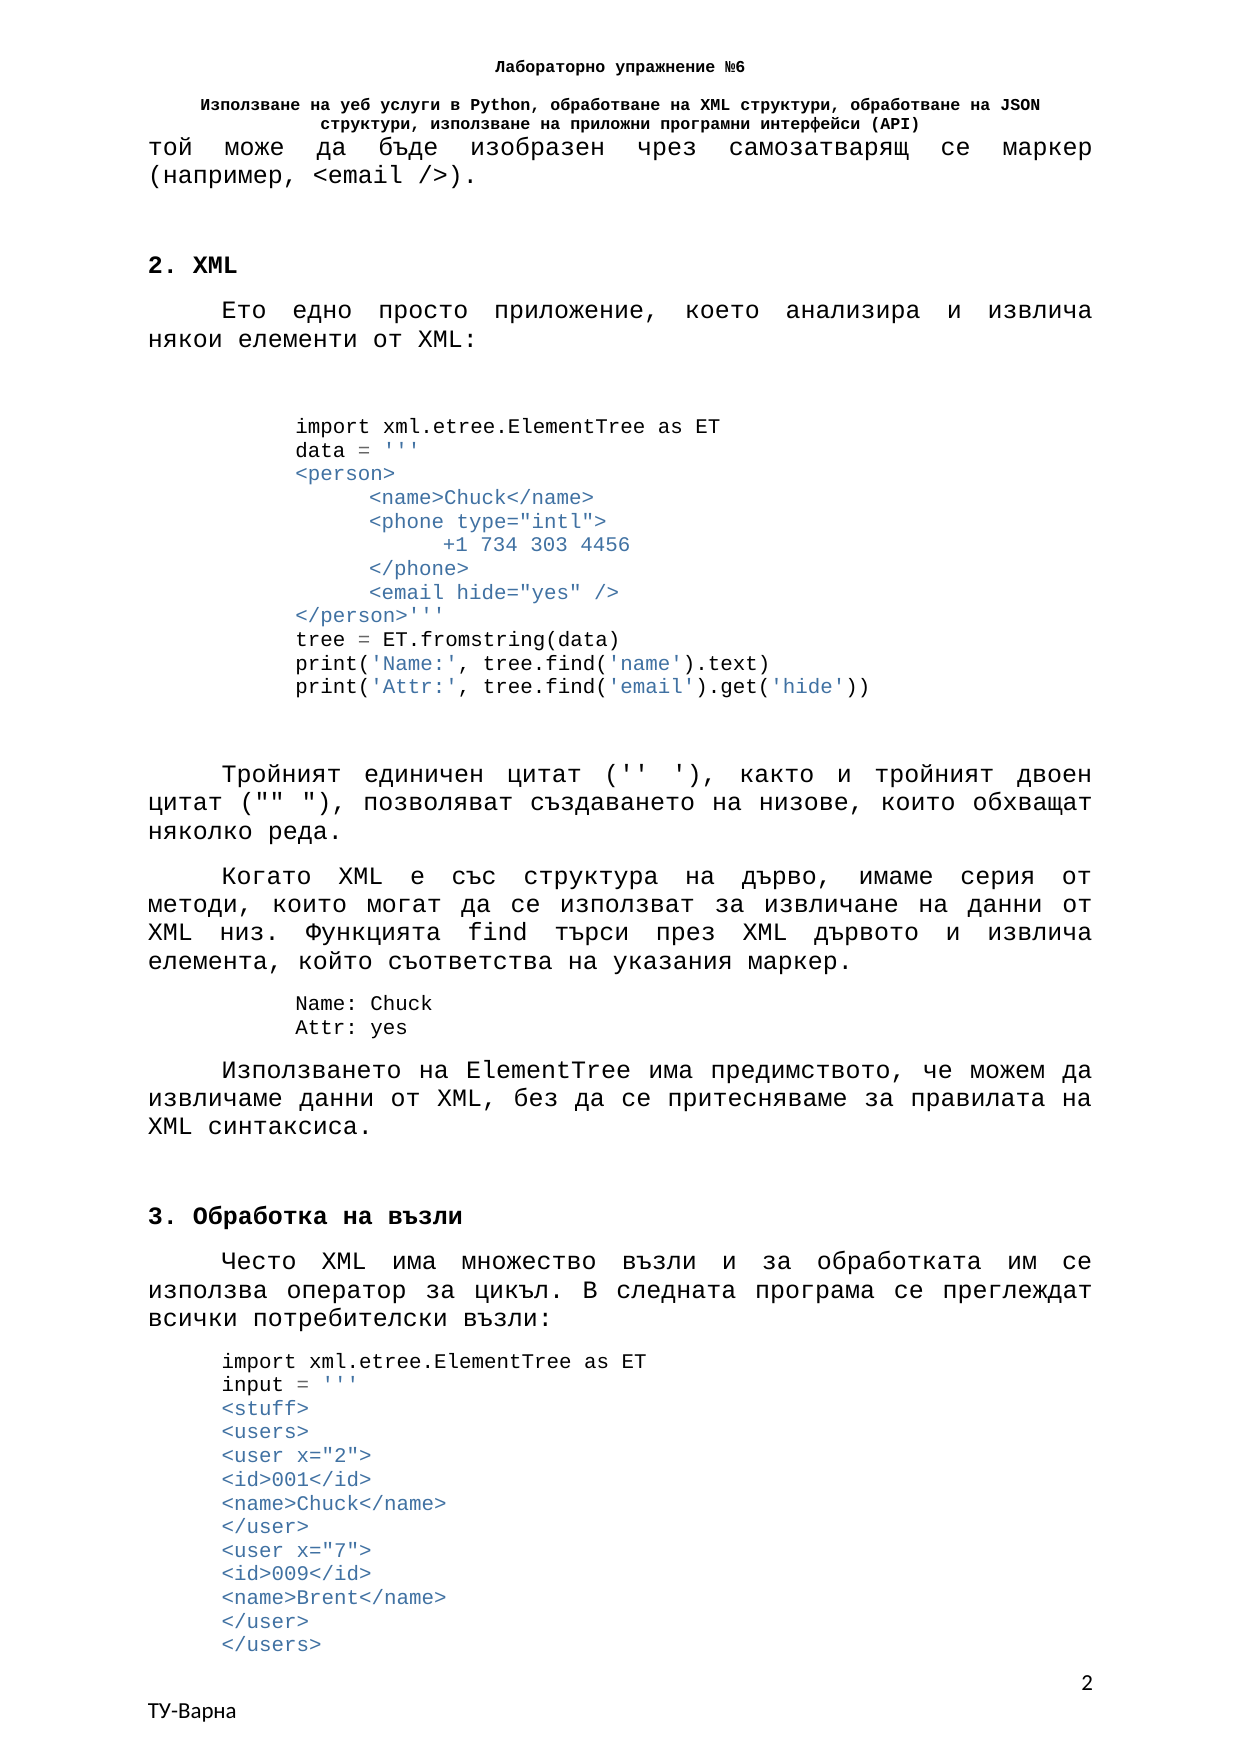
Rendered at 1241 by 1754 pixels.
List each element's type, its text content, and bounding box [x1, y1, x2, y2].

text import xml.etree.ElementTree as ET [295, 416, 1093, 440]
text </person>''' [295, 605, 1093, 629]
text tree = ET.fromstring(data) [295, 629, 1093, 653]
text <email hide="yes" /> [295, 582, 1093, 605]
text print('Attr:', tree.find('email').get('hide')) [295, 676, 1093, 700]
text 2. XML [148, 253, 1093, 281]
text <name>Brent</name> [221, 1587, 1093, 1611]
text print('Name:', tree.find('name').text) [295, 653, 1093, 676]
text <user x="7"> [221, 1540, 1093, 1563]
text </users> [221, 1634, 1093, 1658]
text <id>001</id> [221, 1469, 1093, 1492]
text Тройният единичен цитат ('' '), както и тройният двоен цитат ("" "), позволяват създаването на низове, които обхващат няколко реда. [148, 762, 1093, 847]
text </user> [221, 1516, 1093, 1540]
text <person> [295, 463, 1093, 487]
text 3. Обработка на възли [148, 1204, 1093, 1232]
text Използването на ElementTree има предимството, че можем да извличаме данни от XML, без да се притесняваме за правилата на XML синтаксиса. [148, 1057, 1093, 1142]
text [148, 134, 1093, 191]
text </phone> [295, 558, 1093, 582]
text Attr: yes [295, 1017, 1093, 1041]
text <name>Chuck</name> [221, 1492, 1093, 1516]
text import xml.etree.ElementTree as ET [221, 1351, 1093, 1374]
text Често XML има множество възли и за обработката им се използва оператор за цикъл. В следната програма се преглеждат всички потребителски възли: [148, 1249, 1093, 1334]
text </user> [221, 1611, 1093, 1634]
text <phone type="intl"> [295, 511, 1093, 534]
text <users> [221, 1422, 1093, 1445]
text input = ''' [221, 1374, 1093, 1398]
text Когато XML е със структура на дърво, имаме серия от методи, които могат да се използват за извличане на данни от XML низ. Функцията find търси през XML дървото и извлича елемента, който съответства на указания маркер. [148, 863, 1093, 977]
text <stuff> [221, 1398, 1093, 1422]
text <user x="2"> [221, 1445, 1093, 1469]
text <id>009</id> [221, 1563, 1093, 1587]
text data = ''' [295, 440, 1093, 463]
text +1 734 303 4456 [369, 534, 1093, 558]
text Ето едно просто приложение, което анализира и извлича някои елементи от XML: [148, 298, 1093, 354]
text <name>Chuck</name> [295, 487, 1093, 511]
text Name: Chuck [295, 993, 1093, 1017]
